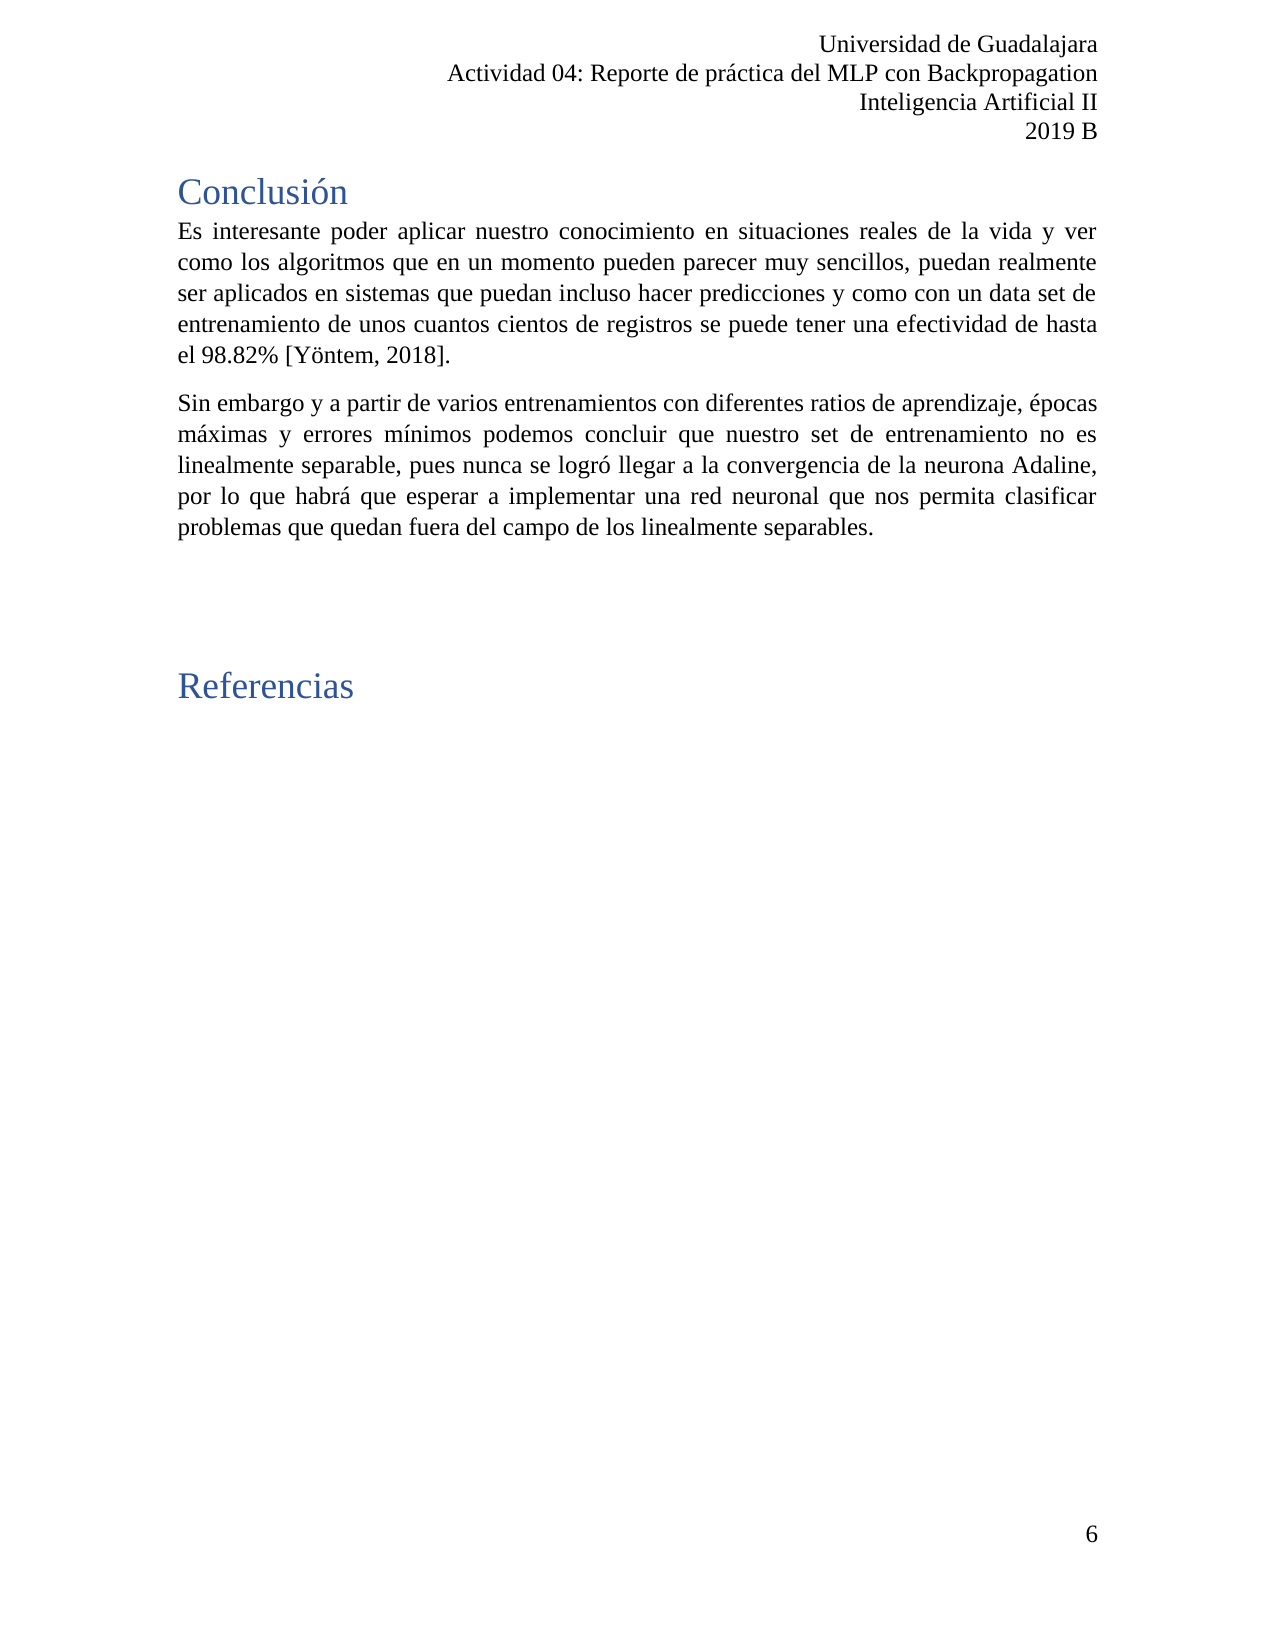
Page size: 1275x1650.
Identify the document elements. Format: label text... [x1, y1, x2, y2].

text Sin embargo y a partir de varios entrenamientos con diferentes ratios de aprendizaje, épocas máximas y errores mínimos podemos concluir que nuestro set de entrenamiento no es linealmente separable, pues nunca se logró llegar a la convergencia de la neurona Adaline, por lo que habrá que esperar a implementar una red neuronal que nos permita clasificar problemas que quedan fuera del campo de los linealmente separables. [177, 388, 1098, 541]
subtitle Referencias [177, 664, 1098, 707]
subtitle Conclusión [177, 169, 1098, 213]
text Es interesante poder aplicar nuestro conocimiento en situaciones reales de la vida y ver como los algoritmos que en un momento pueden parecer muy sencillos, puedan realmente ser aplicados en sistemas que puedan incluso hacer predicciones y como con un data set de entrenamiento de unos cuantos cientos de registros se puede tener una efectividad de hasta el 98.82% [Yöntem, 2018]. [177, 216, 1098, 369]
